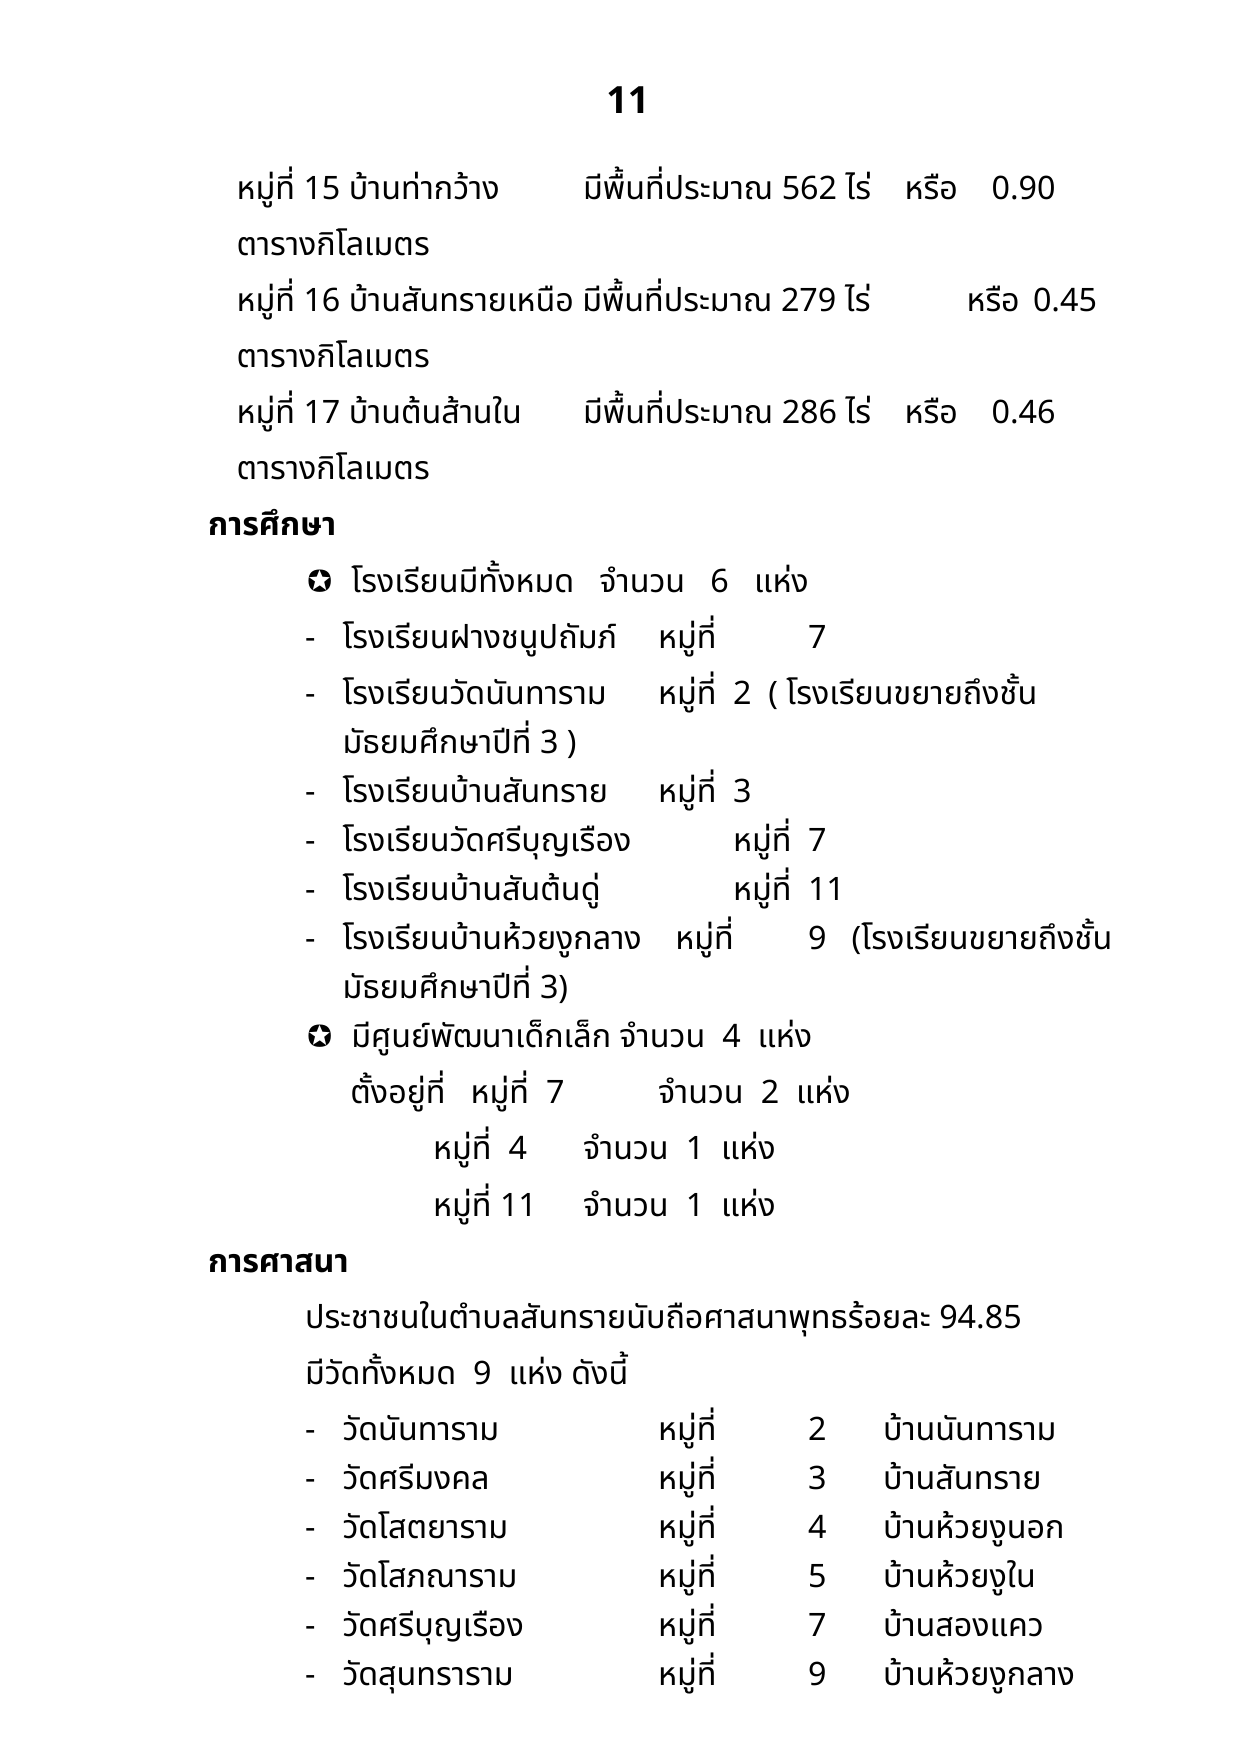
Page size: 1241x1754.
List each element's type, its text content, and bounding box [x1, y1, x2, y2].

text โรงเรียนมีทั้งหมด จำนวน 6 แห่ง [305, 557, 1122, 606]
list วัดศรีมงคล หมู่ที่ 3 บ้านสันทราย [305, 1455, 1122, 1504]
list โรงเรียนฝางชนูปถัมภ์ หมู่ที่ 7 [305, 614, 1122, 663]
text ตั้งอยู่ที่ หมู่ที่ 7 จำนวน 2 แห่ง [305, 1069, 1194, 1118]
list โรงเรียนวัดศรีบุญเรือง หมู่ที่ 7 [305, 817, 1122, 866]
text การศึกษา [133, 501, 1122, 550]
list โรงเรียนบ้านห้วยงูกลาง หมู่ที่ 9 (โรงเรียนขยายถึงชั้นมัธยมศึกษาปีที่ 3) [305, 915, 1122, 1013]
text หมู่ที่ 4 จำนวน 1 แห่ง [380, 1125, 1194, 1174]
text หมู่ที่ 11 จำนวน 1 แห่ง [380, 1181, 1194, 1230]
text มีศูนย์พัฒนาเด็กเล็ก จำนวน 4 แห่ง [305, 1013, 1194, 1062]
text การศาสนา [133, 1238, 1122, 1286]
list วัดโสภณาราม หมู่ที่ 5 บ้านห้วยงูใน [305, 1553, 1122, 1602]
list วัดสุนทราราม หมู่ที่ 9 บ้านห้วยงูกลาง [305, 1651, 1122, 1700]
list โรงเรียนวัดนันทาราม หมู่ที่ 2 ( โรงเรียนขยายถึงชั้นมัธยมศึกษาปีที่ 3 ) [305, 670, 1122, 768]
list วัดศรีบุญเรือง หมู่ที่ 7 บ้านสองแคว [305, 1602, 1122, 1651]
list โรงเรียนบ้านสันทราย หมู่ที่ 3 [305, 768, 1122, 817]
list วัดโสตยาราม หมู่ที่ 4 บ้านห้วยงูนอก [305, 1504, 1122, 1553]
text หมู่ที่ 16 บ้านสันทรายเหนือ มีพื้นที่ประมาณ หรือ 0.45 ตารางกิโลเมตร [236, 277, 1122, 382]
text หมู่ที่ 15 บ้านท่ากว้าง มีพื้นที่ประมาณ หรือ 0.90 ตารางกิโลเมตร [236, 164, 1122, 269]
list วัดนันทาราม หมู่ที่ 2 บ้านนันทาราม [305, 1406, 1122, 1455]
text หมู่ที่ 17 บ้านต้นส้านใน มีพื้นที่ประมาณ หรือ 0.46 ตารางกิโลเมตร [236, 389, 1122, 494]
text ประชาชนในตำบลสันทรายนับถือศาสนาพุทธร้อยละ 94.85 [305, 1294, 1122, 1343]
list โรงเรียนบ้านสันต้นดู่ หมู่ที่ 11 [305, 866, 1122, 915]
text มีวัดทั้งหมด 9 แห่ง ดังนี้ [305, 1350, 1122, 1399]
